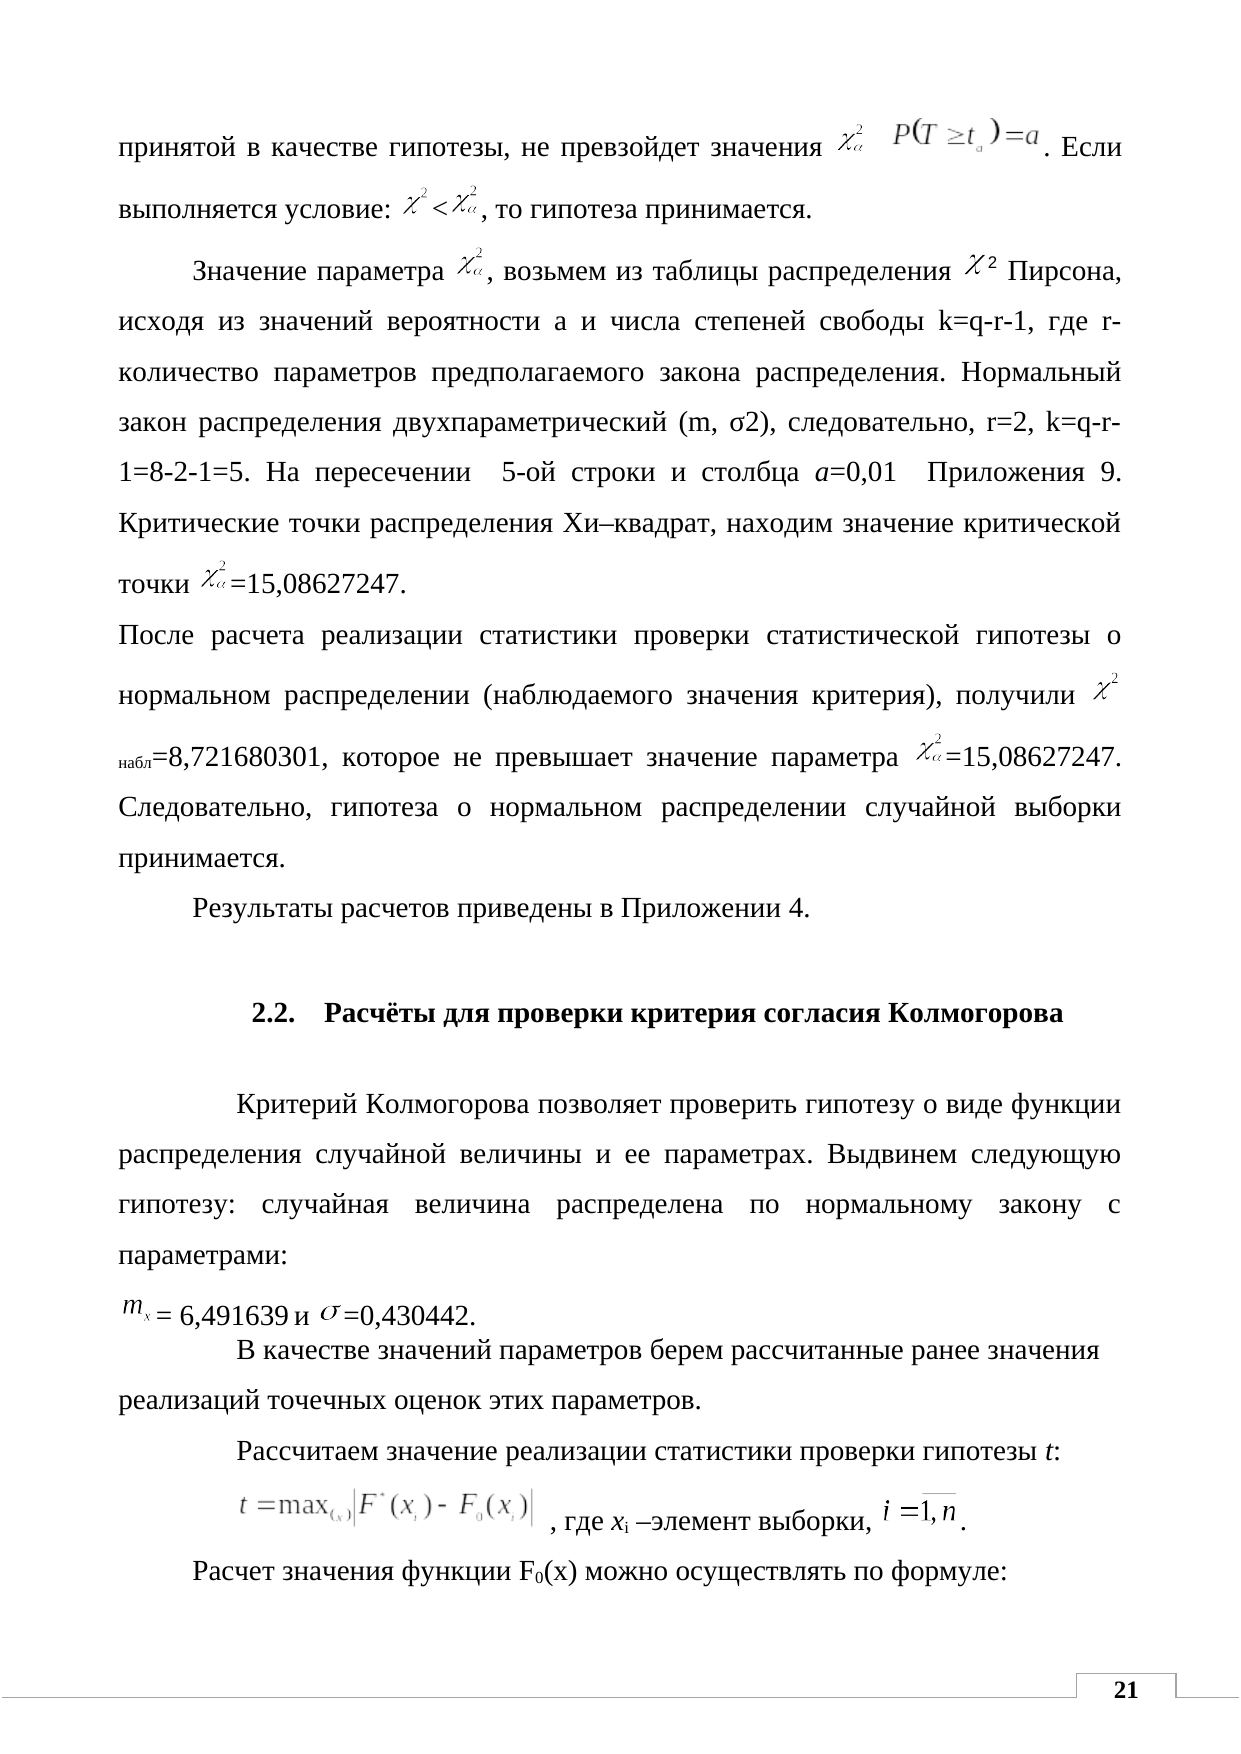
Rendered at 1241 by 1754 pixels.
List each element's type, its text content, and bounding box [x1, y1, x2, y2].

subtitle Расчёты для проверки критерия согласия Колмогорова [193, 995, 1122, 1028]
text Результаты расчетов приведены в Приложении 4. [118, 890, 1122, 923]
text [118, 118, 1122, 225]
text , где xi –элемент выборки, . [118, 1483, 1122, 1537]
text После расчета реализации статистики проверки статистической гипотезы о нормальном распределении (наблюдаемого значения критерия), получили набл=8,721680301, которое не превышает значение параметра =15,08627247. Следовательно, гипотеза о нормальном распределении случайной выборки принимается. [118, 617, 1122, 873]
text Расчет значения функции F0(x) можно осуществлять по формуле: [118, 1553, 1122, 1587]
text Значение параметра , возьмем из таблицы распределения 2 Пирсона, исходя из значений вероятности a и числа степеней свободы k=q-r-1, где r- количество параметров предполагаемого закона распределения. Нормальный закон распределения двухпараметрический (m, σ2), следовательно, r=2, k=q-r-1=8-2-1=5. На пересечении 5-ой строки и столбца а=0,01 Приложения 9. Критические точки распределения Хи–квадрат, находим значение критической точки =15,08627247. [118, 242, 1122, 600]
text В качестве значений параметров берем рассчитанные ранее значения реализаций точечных оценок этих параметров. [118, 1332, 1122, 1416]
text = 6,491639 и =0,430442. [118, 1287, 1122, 1332]
text Рассчитаем значение реализации статистики проверки гипотезы t: [118, 1433, 1122, 1466]
text Критерий Колмогорова позволяет проверить гипотезу о виде функции распределения случайной величины и ее параметрах. Выдвинем следующую гипотезу: случайная величина распределена по нормальному закону с параметрами: [118, 1086, 1122, 1270]
